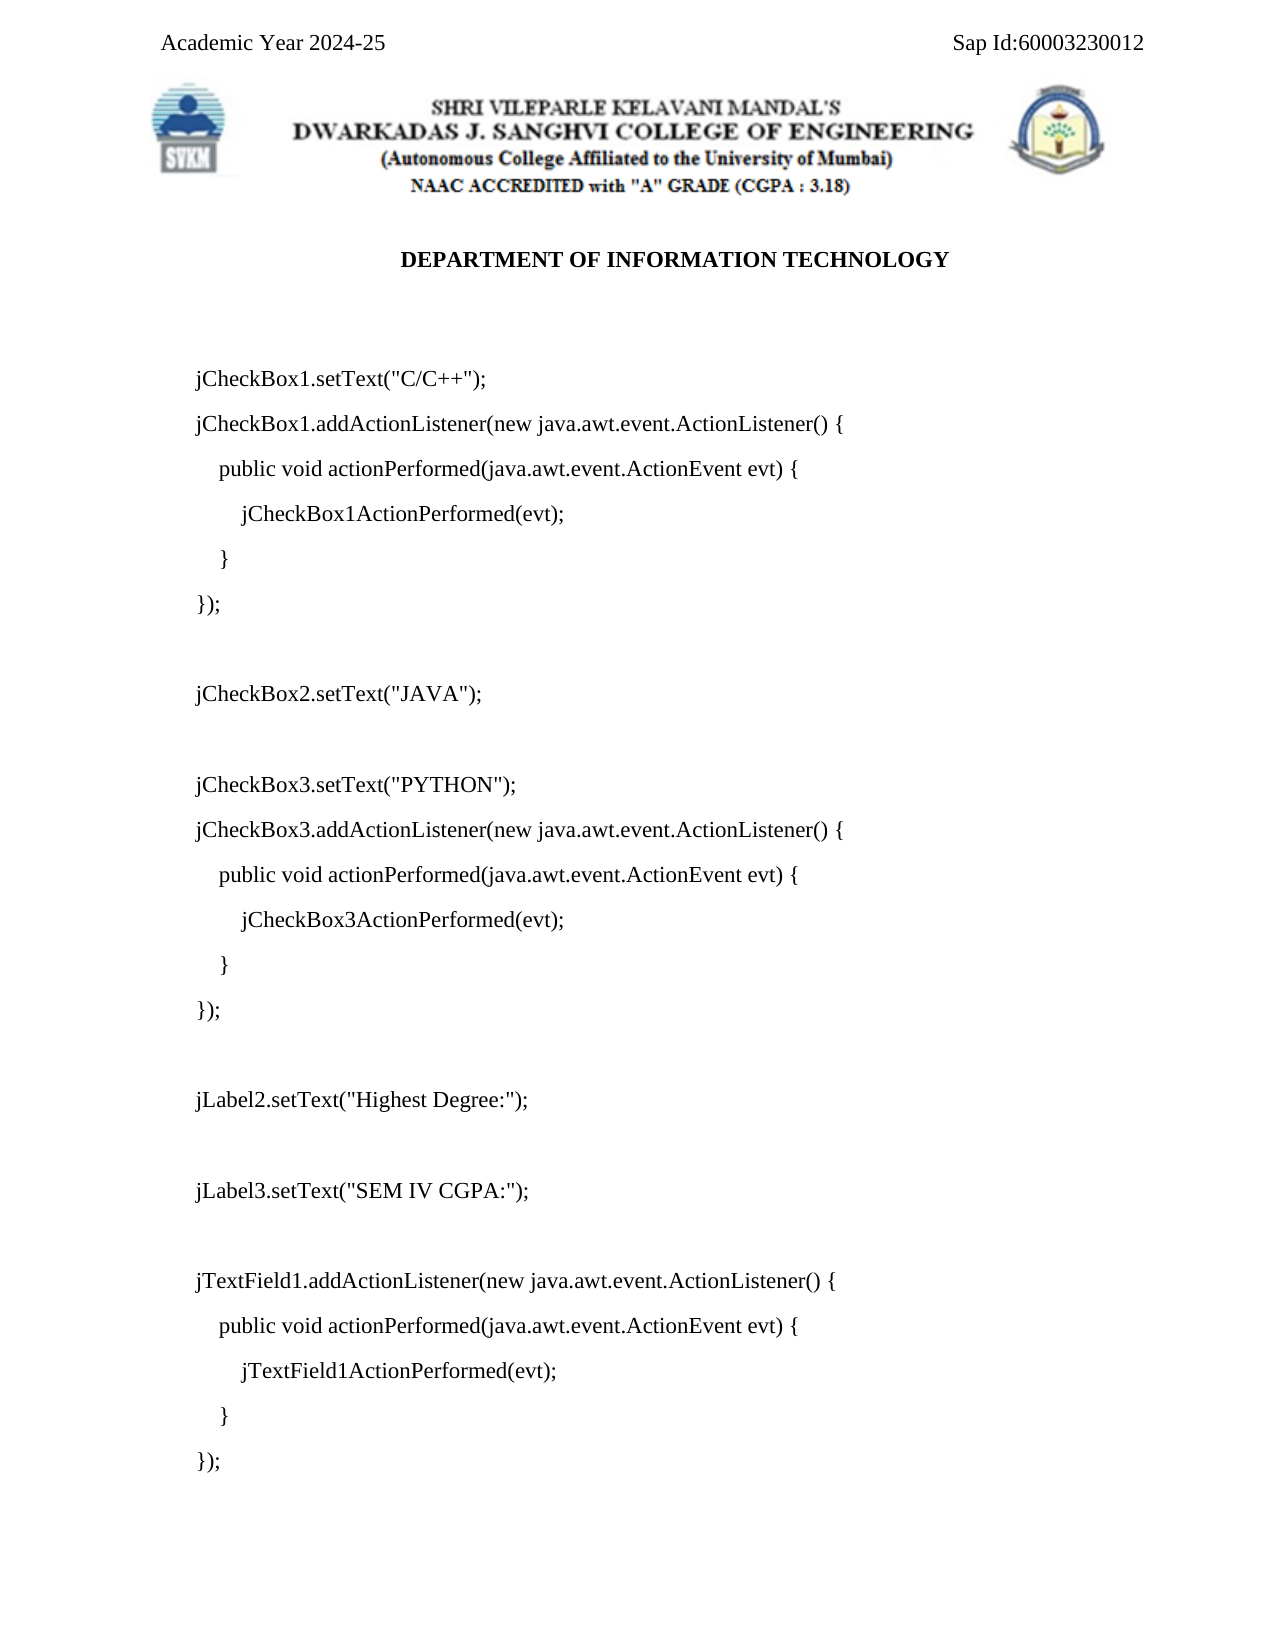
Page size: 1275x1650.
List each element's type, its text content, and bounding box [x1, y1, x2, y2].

text jCheckBox3.setText("PYTHON"); [150, 771, 1125, 797]
text jCheckBox1.addActionListener(new java.awt.event.ActionListener() { [150, 410, 1125, 436]
text }); [150, 996, 1125, 1023]
text jCheckBox2.setText("JAVA"); [150, 681, 1125, 707]
text jTextField1.addActionListener(new java.awt.event.ActionListener() { [150, 1267, 1125, 1293]
text } [150, 951, 1125, 977]
text }); [150, 590, 1125, 617]
text } [150, 545, 1125, 572]
text jCheckBox3ActionPerformed(evt); [150, 906, 1125, 932]
text jCheckBox1.setText("C/C++"); [150, 365, 1125, 391]
picture [150, 75, 1118, 202]
text public void actionPerformed(java.awt.event.ActionEvent evt) { [150, 1312, 1125, 1338]
text jTextField1ActionPerformed(evt); [150, 1357, 1125, 1383]
text public void actionPerformed(java.awt.event.ActionEvent evt) { [150, 861, 1125, 887]
text jLabel3.setText("SEM IV CGPA:"); [150, 1177, 1125, 1203]
text jCheckBox1ActionPerformed(evt); [150, 500, 1125, 526]
text } [150, 1402, 1125, 1428]
text jCheckBox3.addActionListener(new java.awt.event.ActionListener() { [150, 816, 1125, 842]
text }); [150, 1447, 1125, 1474]
text jLabel2.setText("Highest Degree:"); [150, 1086, 1125, 1113]
text public void actionPerformed(java.awt.event.ActionEvent evt) { [150, 455, 1125, 481]
